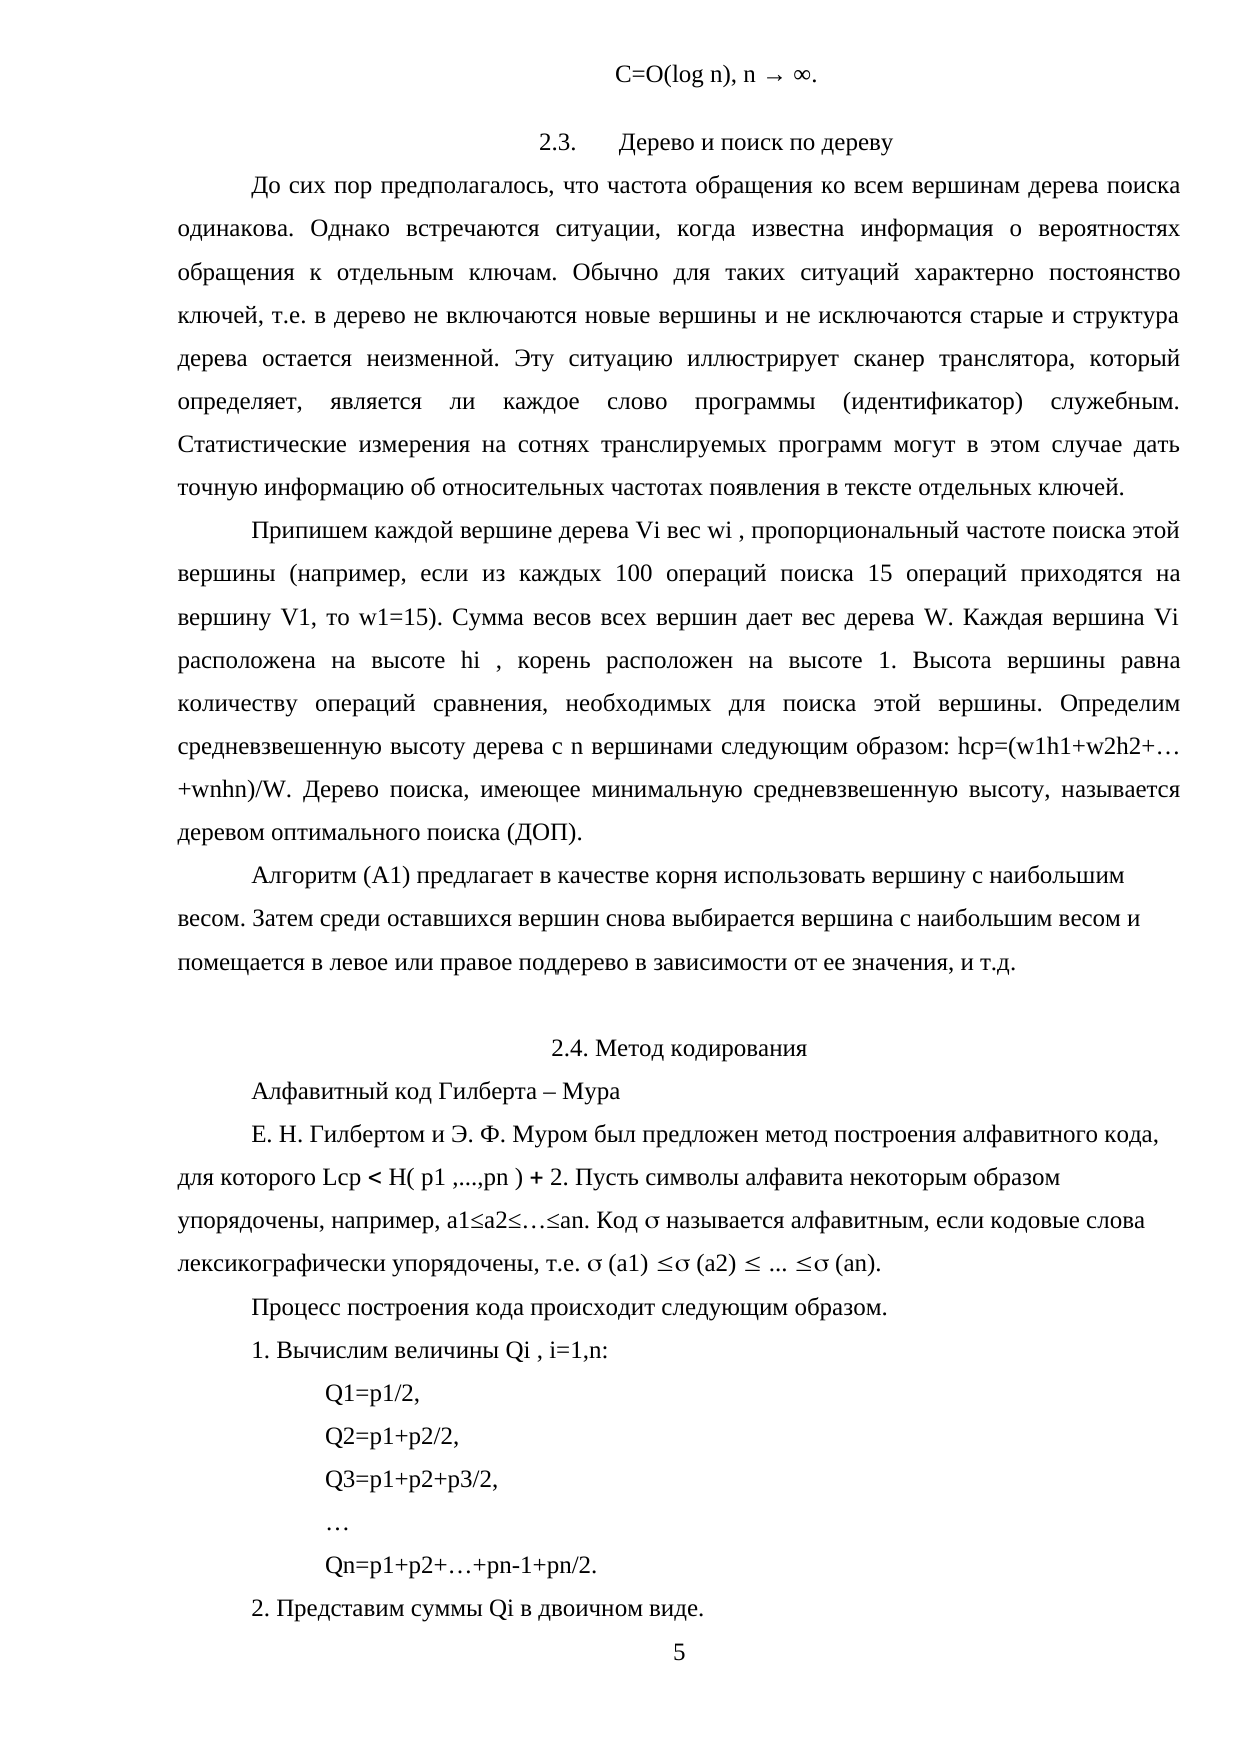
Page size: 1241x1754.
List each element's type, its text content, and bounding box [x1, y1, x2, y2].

text Алгоритм (А1) предлагает в качестве корня использовать вершину с наибольшим весом. Затем среди оставшихся вершин снова выбирается вершина с наибольшим весом и помещается в левое или правое поддерево в зависимости от ее значения, и т.д. [177, 860, 1181, 975]
text Е. Н. Гилбертом и Э. Ф. Муром был предложен метод построения алфавитного кода, для которого Lcp H( p1 ,...,pn ) 2. Пусть символы алфавита некоторым образом упорядочены, например, a1≤a2≤…≤an. Код называется алфавитным, если кодовые слова лексикографически упорядочены, т.е. (a1) (a2) ... (an). [177, 1119, 1181, 1277]
text Qn=p1+p2+…+pn-1+pn/2. [251, 1550, 1181, 1579]
text Q2=p1+p2/2, [251, 1421, 1181, 1450]
text Q1=p1/2, [251, 1378, 1181, 1407]
text Алфавитный код Гилберта – Мура [177, 1076, 1181, 1105]
text 1. Вычислим величины Qi , i=1,n: [177, 1335, 1181, 1363]
text … [251, 1507, 1181, 1536]
text Q3=p1+p2+p3/2, [251, 1464, 1181, 1493]
text 2.4. Метод кодирования [177, 1033, 1181, 1062]
text Процесс построения кода происходит следующим образом. [177, 1292, 1181, 1320]
subtitle Дерево и поиск по дереву [251, 127, 1181, 156]
text Припишем каждой вершине дерева Vi вес wi , пропорциональный частоте поиска этой вершины (например, если из каждых 100 операций поиска 15 операций приходятся на вершину V1, то w1=15). Сумма весов всех вершин дает вес дерева W. Каждая вершина Vi расположена на высоте hi , корень расположен на высоте 1. Высота вершины равна количеству операций сравнения, необходимых для поиска этой вершины. Определим средневзвешенную высоту дерева с n вершинами следующим образом: hср=(w1h1+w2h2+…+wnhn)/W. Дерево поиска, имеющее минимальную средневзвешенную высоту, называется деревом оптимального поиска (ДОП). [177, 515, 1181, 846]
text С=O(log n), n → ∞. [177, 59, 1181, 88]
text До сих пор предполагалось, что частота обращения ко всем вершинам дерева поиска одинакова. Однако встречаются ситуации, когда известна информация о вероятностях обращения к отдельным ключам. Обычно для таких ситуаций характерно постоянство ключей, т.е. в дерево не включаются новые вершины и не исключаются старые и структура дерева остается неизменной. Эту ситуацию иллюстрирует сканер транслятора, который определяет, является ли каждое слово программы (идентификатор) служебным. Статистические измерения на сотнях транслируемых программ могут в этом случае дать точную информацию об относительных частотах появления в тексте отдельных ключей. [177, 170, 1181, 501]
text 2. Представим суммы Qi в двоичном виде. [177, 1593, 1181, 1622]
